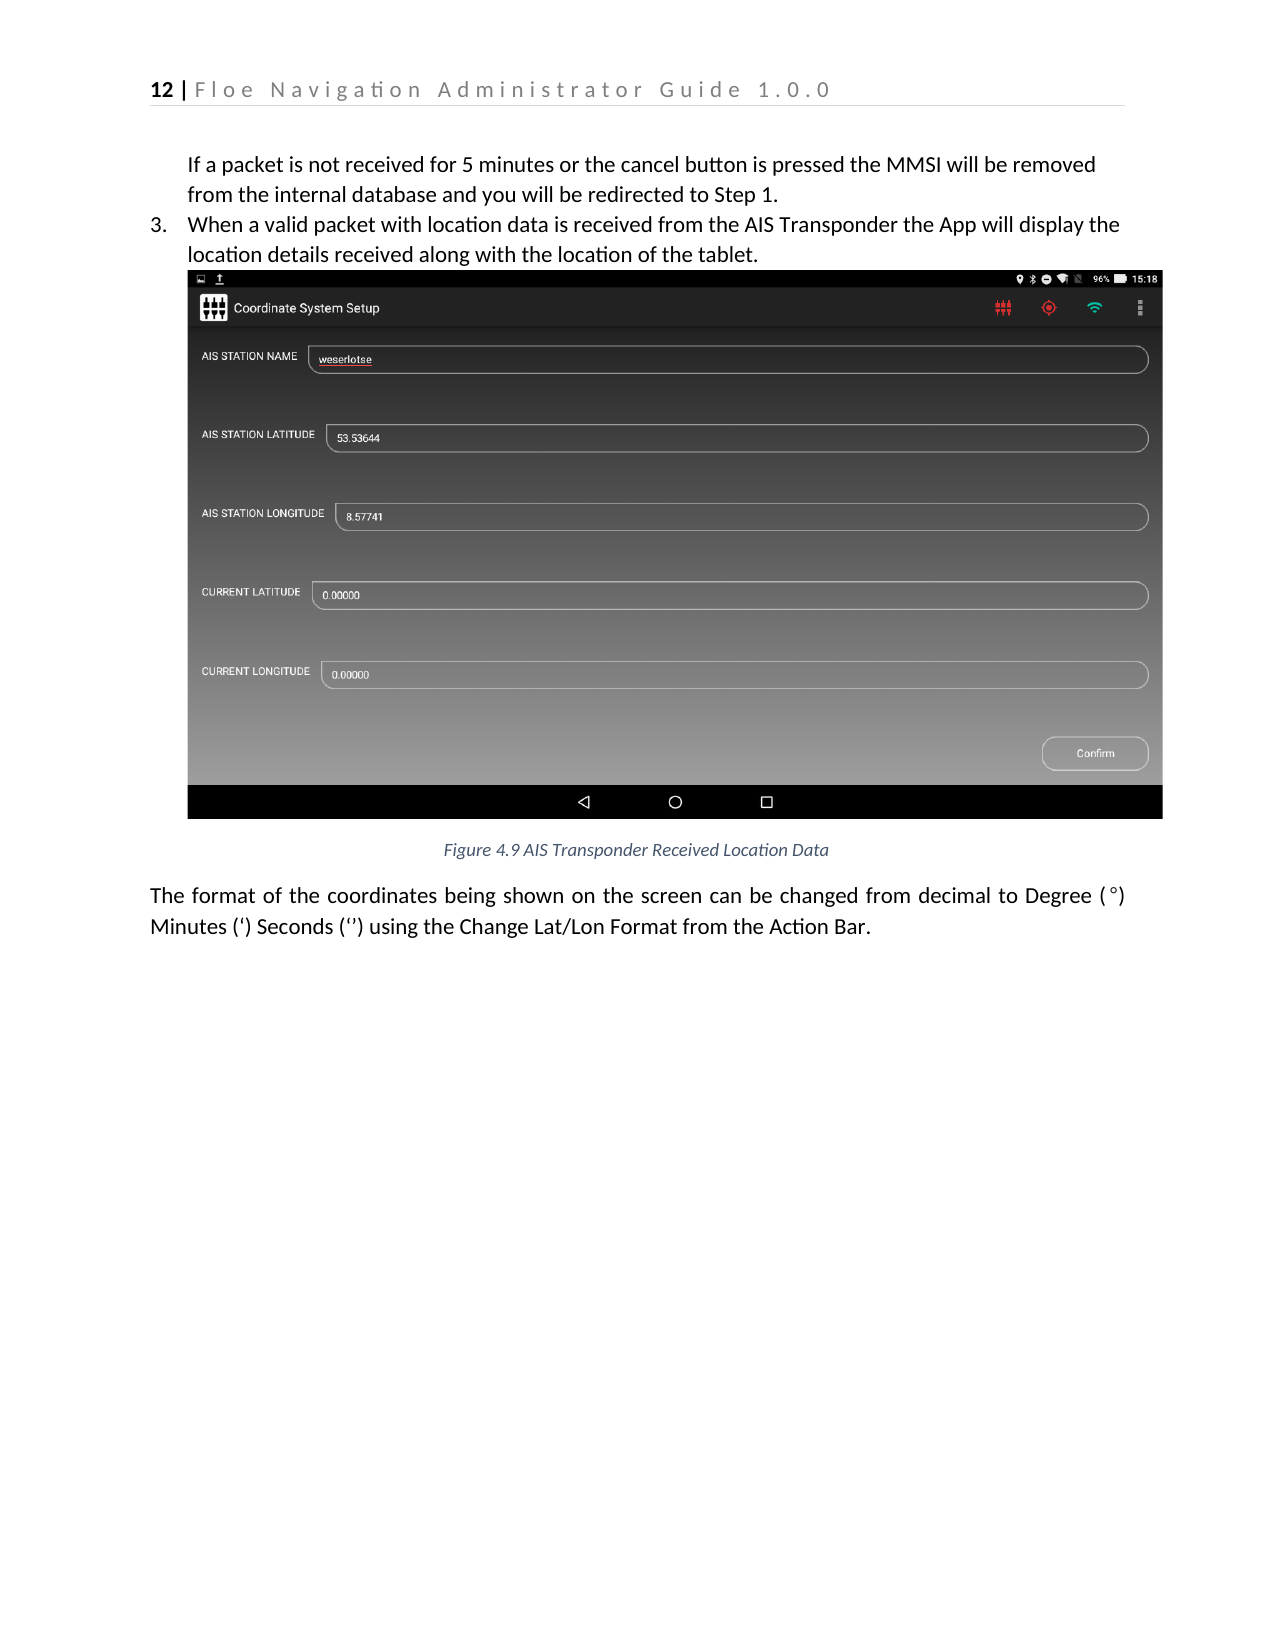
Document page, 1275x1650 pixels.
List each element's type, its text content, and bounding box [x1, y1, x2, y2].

list If a packet is not received for 5 minutes or the cancel button is pressed the MMSI will be removed from the internal database and you will be redirected to Step 1. [187, 150, 1125, 208]
text The format of the coordinates being shown on the screen can be changed from decimal to Degree (°) Minutes (‘) Seconds (‘’) using the Change Lat/Lon Format from the Action Bar. [150, 882, 1125, 940]
list When a valid packet with location data is received from the AIS Transponder the App will display the location details received along with the location of the tablet. [150, 210, 1125, 269]
picture [187, 270, 1163, 819]
